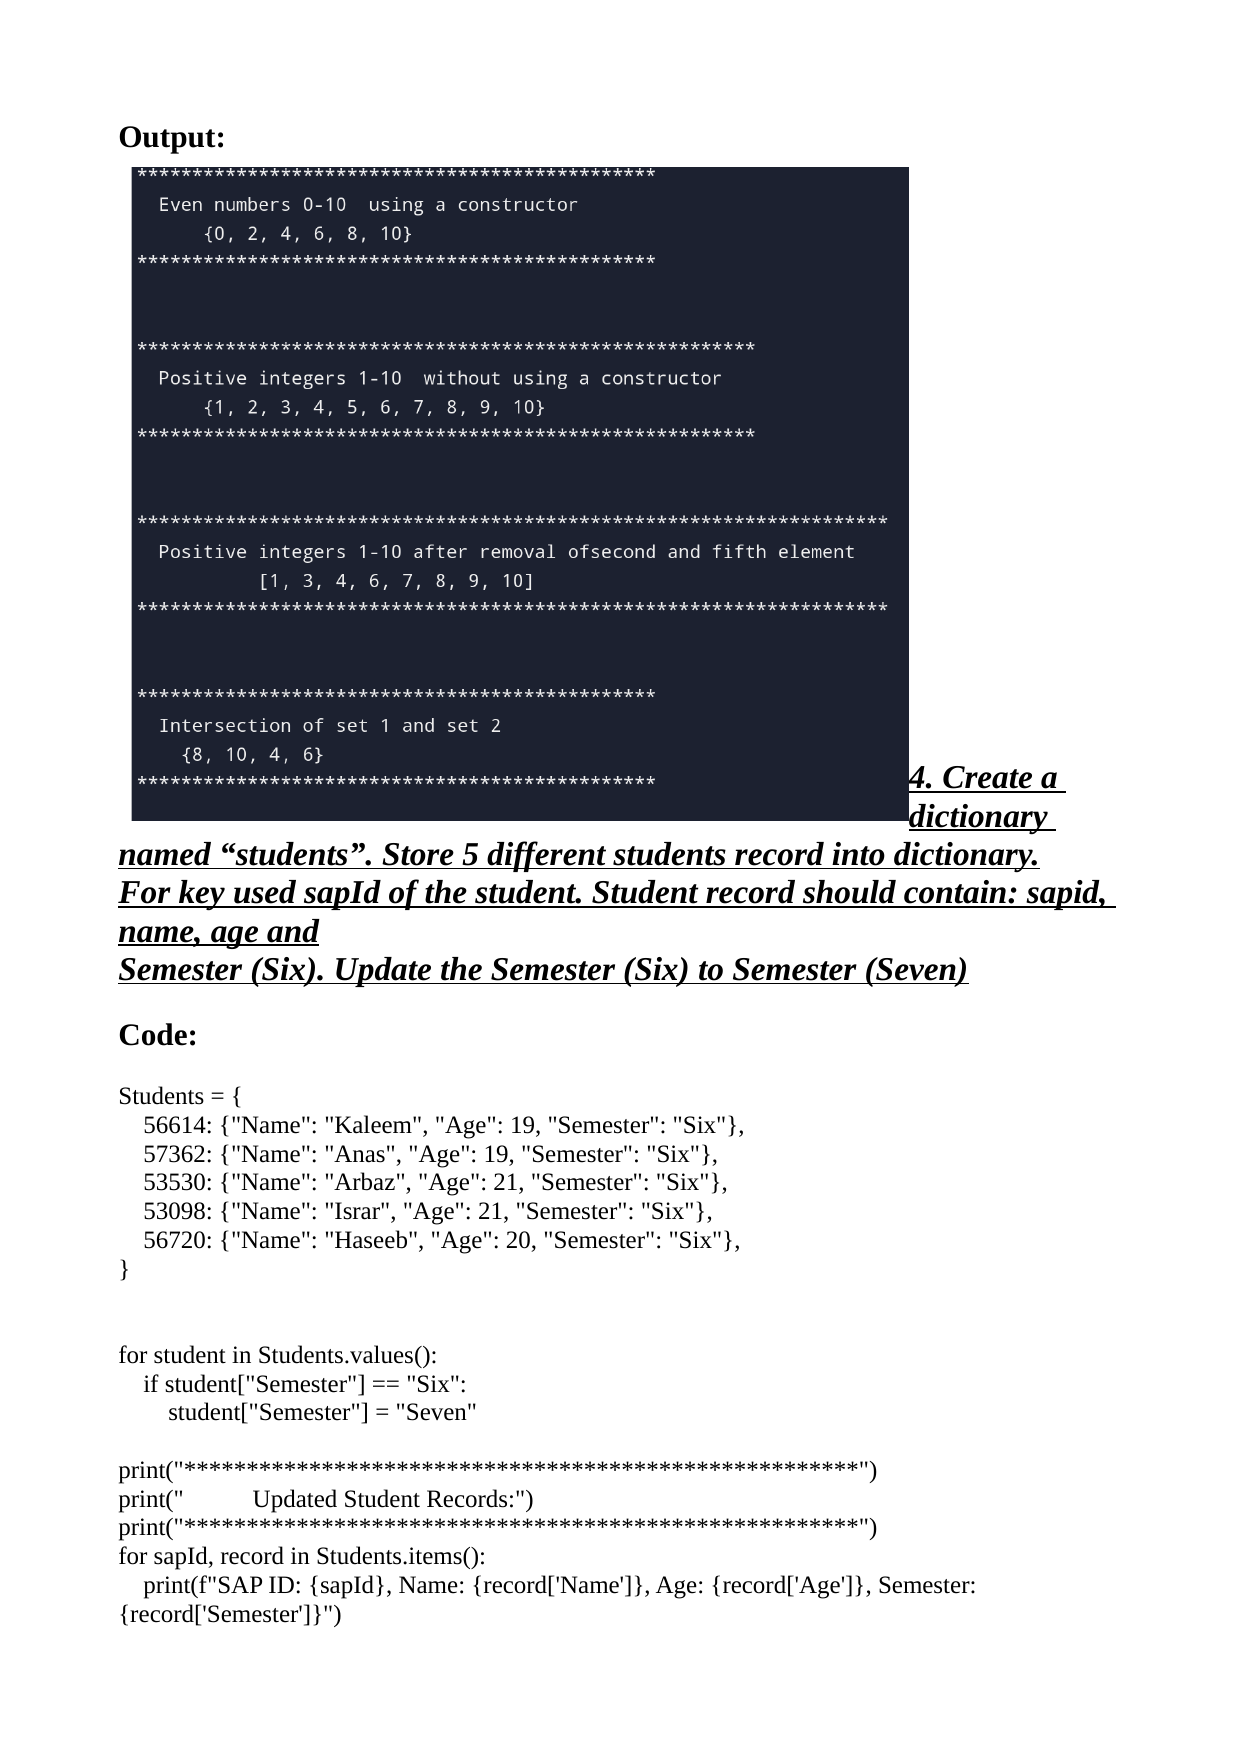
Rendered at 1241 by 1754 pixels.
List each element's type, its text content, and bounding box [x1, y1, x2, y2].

text 57362: {"Name": "Anas", "Age": 19, "Semester": "Six"}, [118, 1139, 1122, 1167]
text Code: [118, 1017, 1122, 1052]
text 53098: {"Name": "Israr", "Age": 21, "Semester": "Six"}, [118, 1196, 1122, 1225]
picture [131, 167, 909, 821]
text 4. Create a dictionary named “students”. Store 5 different students record into dictionary. [118, 758, 1122, 873]
text for sapId, record in Students.items(): [118, 1541, 1122, 1570]
text for student in Students.values(): [118, 1340, 1122, 1369]
text 56614: {"Name": "Kaleem", "Age": 19, "Semester": "Six"}, [118, 1110, 1122, 1139]
text print("******************************************************") [118, 1455, 1122, 1484]
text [118, 1512, 1122, 1541]
text 53530: {"Name": "Arbaz", "Age": 21, "Semester": "Six"}, [118, 1167, 1122, 1196]
text print(" Updated Student Records:") [118, 1484, 1122, 1512]
text print(f"SAP ID: {sapId}, Name: {record['Name']}, Age: {record['Age']}, Semester: {record['Semester']}") [118, 1570, 1122, 1627]
text student["Semester"] = "Seven" [118, 1397, 1122, 1426]
text 56720: {"Name": "Haseeb", "Age": 20, "Semester": "Six"}, [118, 1225, 1122, 1254]
text Semester (Six). Update the Semester (Six) to Semester (Seven) [118, 949, 1122, 988]
text } [118, 1254, 1122, 1282]
text For key used sapId of the student. Student record should contain: sapid, name, age and [118, 873, 1122, 949]
text if student["Semester"] == "Six": [118, 1369, 1122, 1397]
text Output: [118, 118, 1122, 154]
text Students = { [118, 1081, 1122, 1110]
